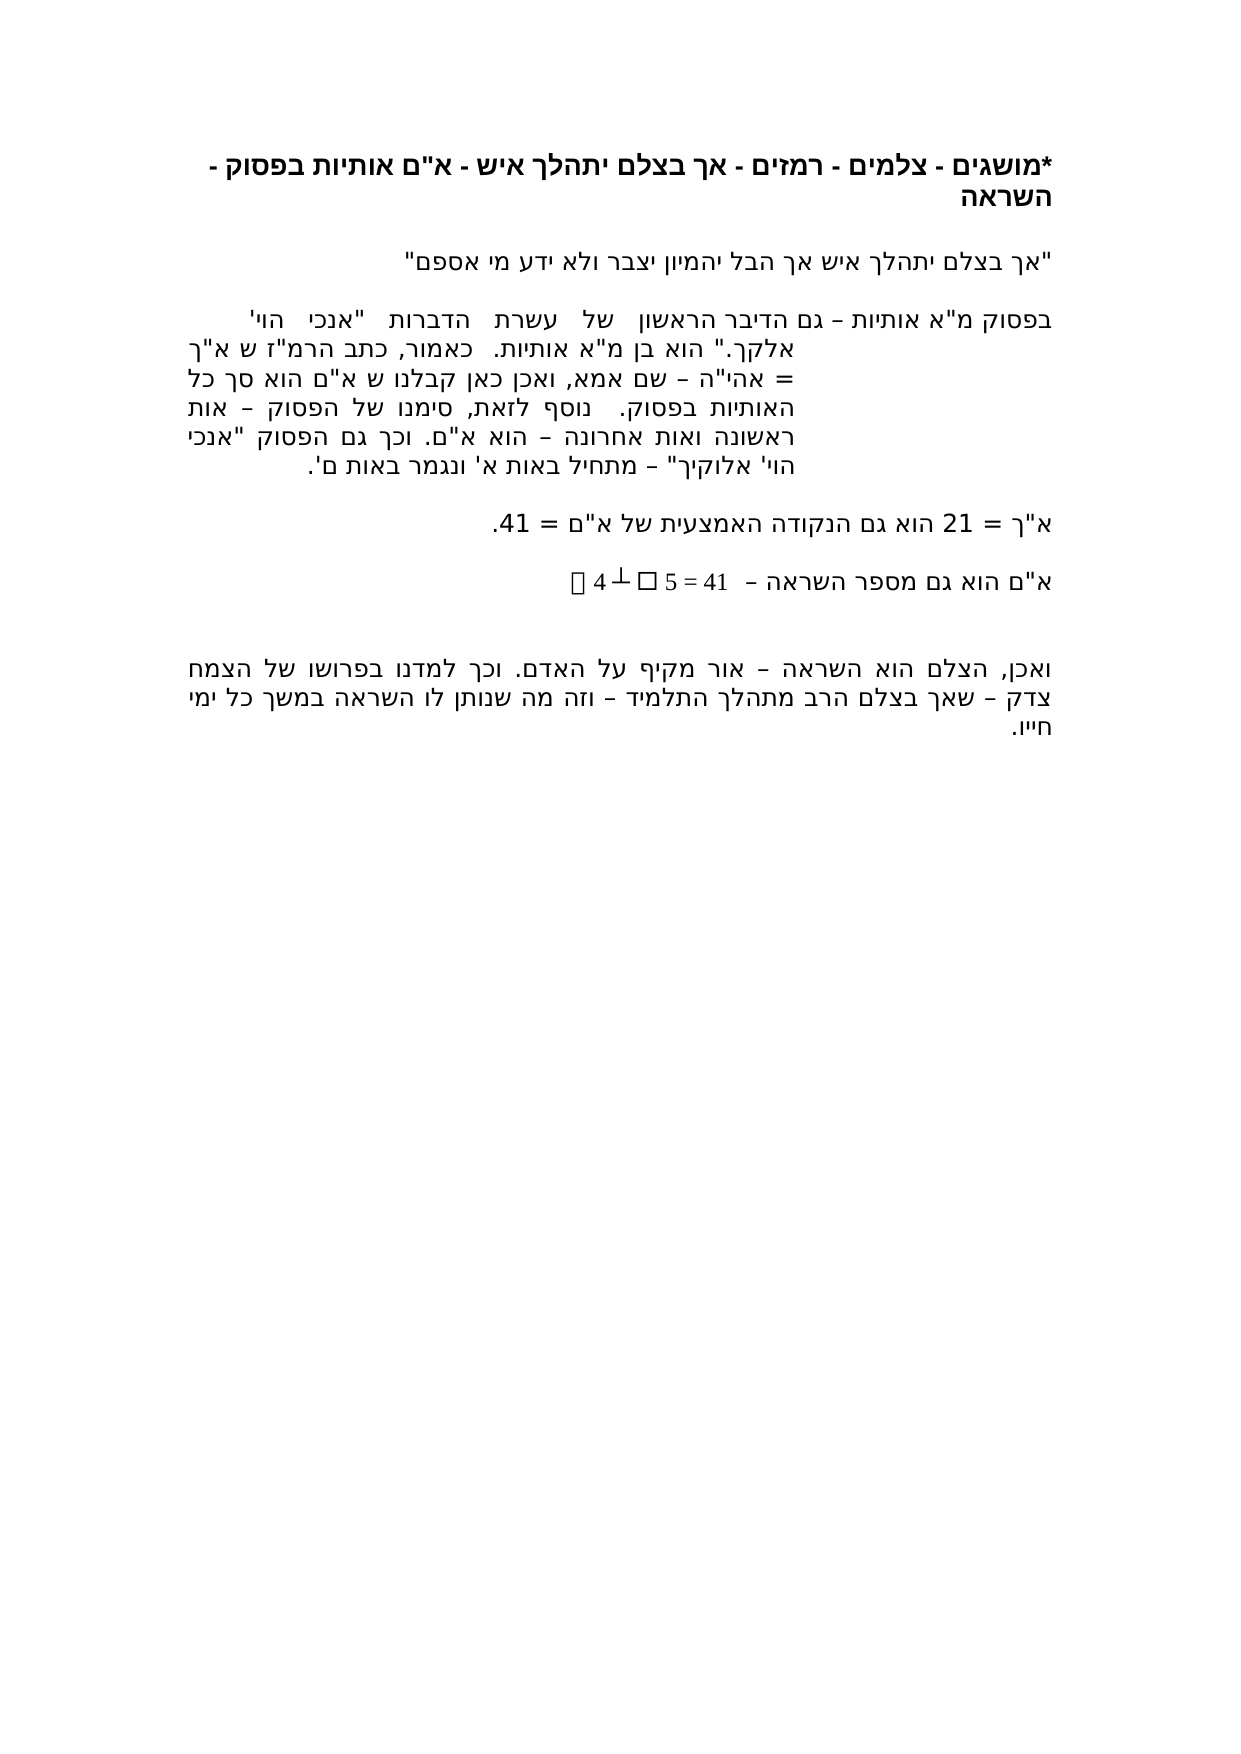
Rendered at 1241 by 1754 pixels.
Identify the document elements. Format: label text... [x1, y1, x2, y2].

text אלקך." הוא בן מ"א אותיות. כאמור, כתב הרמ"ז ש א"ך = אהי"ה – שם אמא, ואכן כאן קבלנו ש א"ם הוא סך כל האותיות בפסוק. נוסף לזאת, סימנו של הפסוק – אות ראשונה ואות אחרונה – הוא א"ם. וכך גם הפסוק "אנכי הוי' אלוקיך" – מתחיל באות א' ונגמר באות ם'. [187, 334, 796, 480]
subtitle *מושגים - צלמים - רמזים - אך בצלם יתהלך איש - א"ם אותיות בפסוק - השראה [187, 150, 1053, 212]
text "אך בצלם יתהלך איש אך הבל יהמיון יצבר ולא ידע מי אספם" [187, 247, 1053, 277]
text א"ך = 21 הוא גם הנקודה האמצעית של א"ם = 41. [187, 509, 1053, 538]
text ואכן, הצלם הוא השראה – אור מקיף על האדם. וכך למדנו בפרושו של הצמח צדק – שאך בצלם הרב מתהלך התלמיד – וזה מה שנותן לו השראה במשך כל ימי חייו. [187, 654, 1053, 741]
text א"ם הוא גם מספר השראה – 4 ┴ 5 = 41 [187, 567, 1053, 596]
text בפסוק מ"א אותיות – גם הדיבר הראשון של עשרת הדברות "אנכי הוי' [187, 305, 1053, 334]
